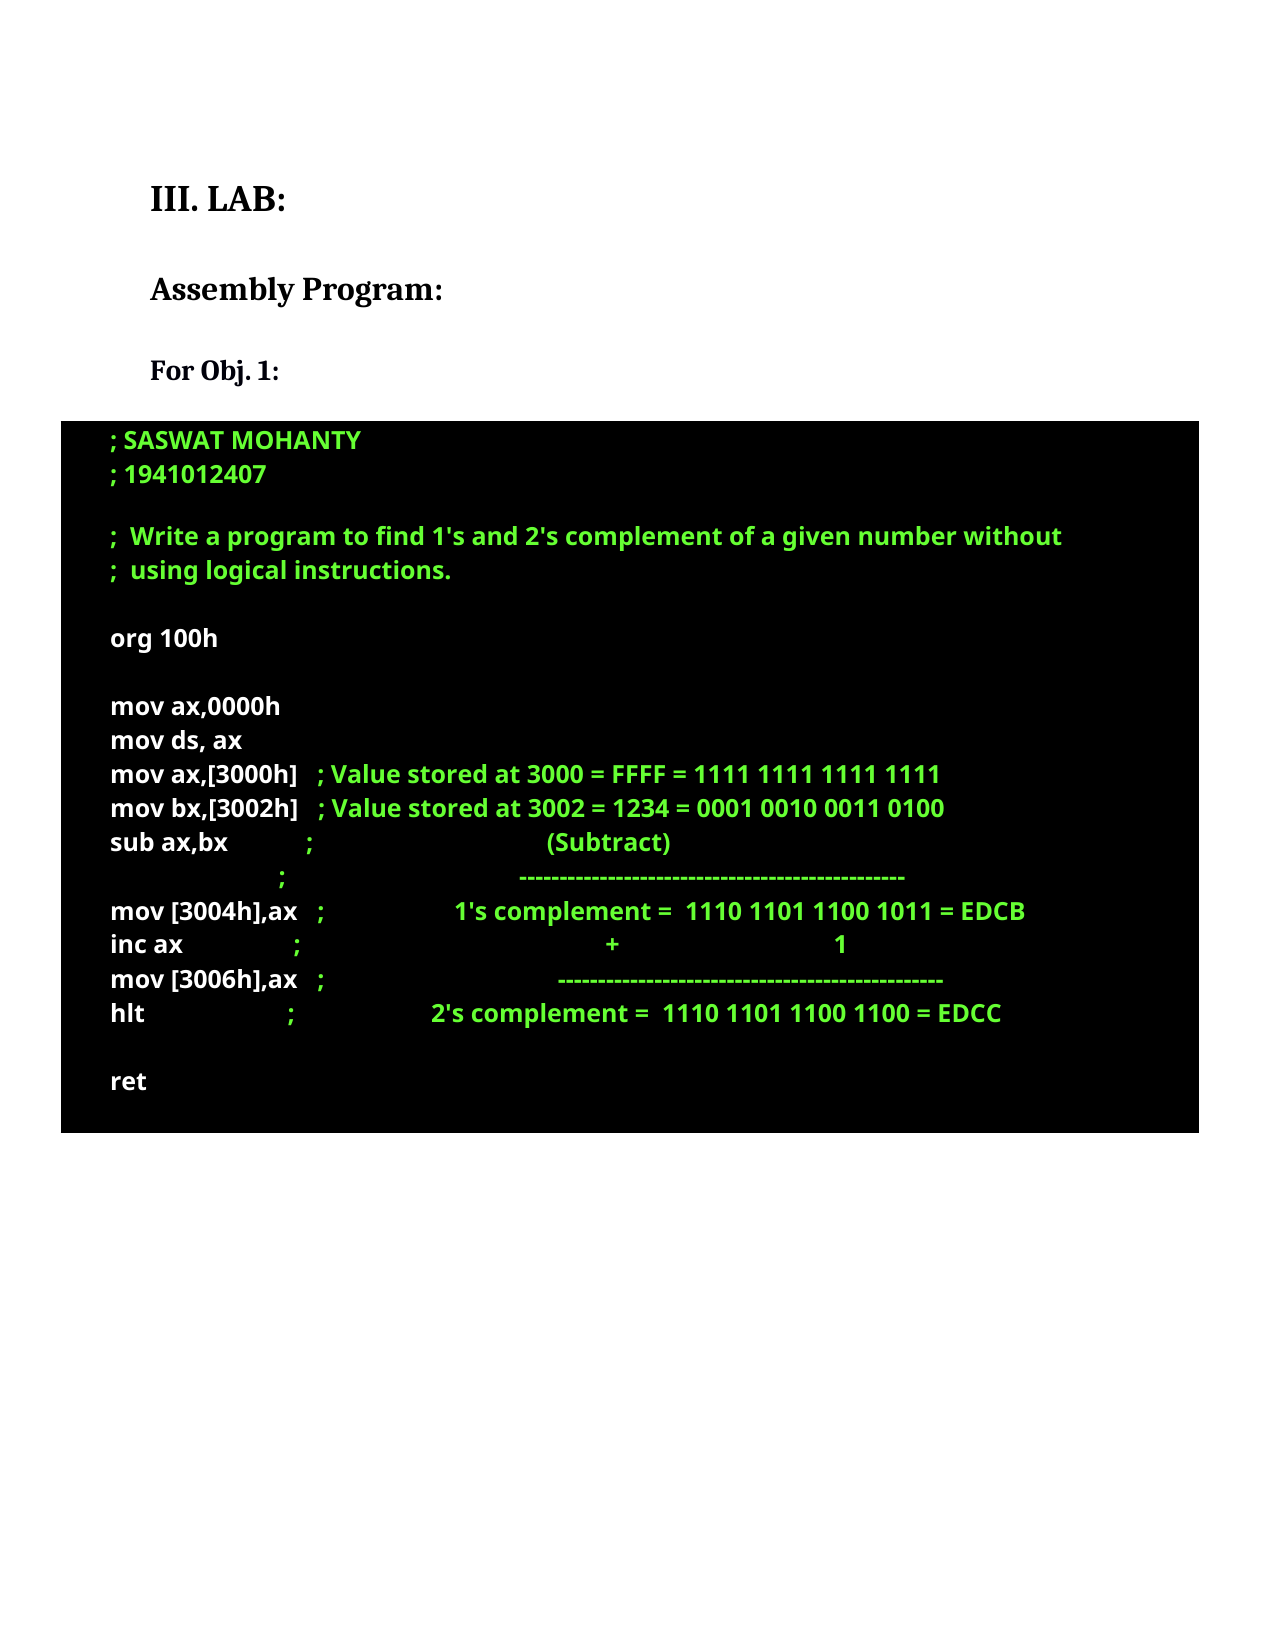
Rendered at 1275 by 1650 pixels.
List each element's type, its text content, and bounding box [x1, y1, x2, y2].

text For Obj. 1: [150, 354, 1125, 388]
text Assembly Program: [150, 270, 1125, 308]
text III. LAB: [150, 178, 1125, 221]
table_header ; SASWAT MOHANTY ; 1941012407 ; Write a program to find 1's and 2's complement of a given number without ; using logical instructions. org 100h mov ax,0000h mov ds, ax mov ax,[3000h] ; Value stored at 3000 = FFFF = 1111 1111 1111 1111 mov bx,[3002h] ; Value stored at 3002 = 1234 = 0001 0010 0011 0100 sub ax,bx ; (Subtract) ; ------------------------------------------------ mov [3004h],ax ; 1's complement = 1110 1101 1100 1011 = EDCB inc ax ; + 1 mov [3006h],ax ; ------------------------------------------------ hlt ; 2's complement = 1110 1101 1100 1100 = EDCC ret [62, 422, 1198, 1132]
